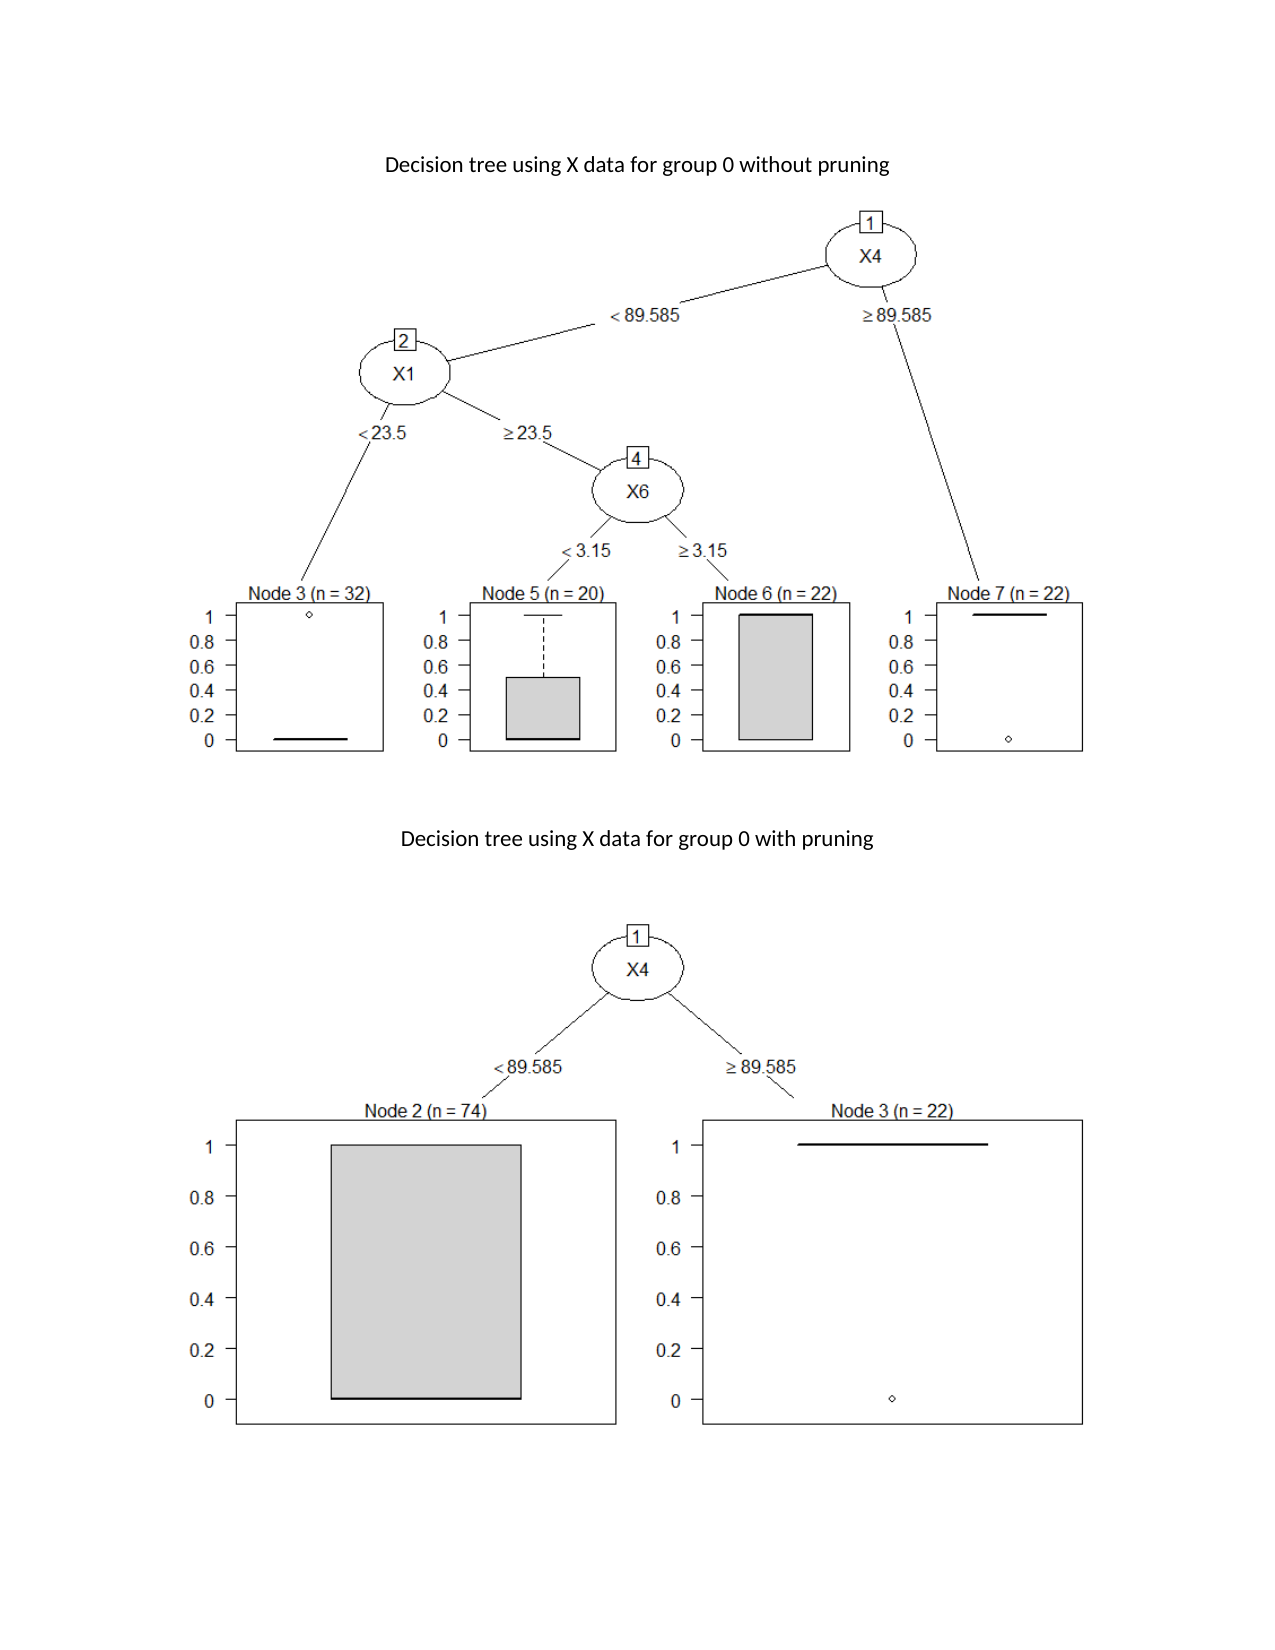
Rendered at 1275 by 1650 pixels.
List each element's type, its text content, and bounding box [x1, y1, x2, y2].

picture [150, 196, 1125, 806]
picture [150, 870, 1125, 1479]
text Decision tree using X data for group 0 with pruning [150, 824, 1125, 852]
text Decision tree using X data for group 0 without pruning [150, 150, 1125, 178]
